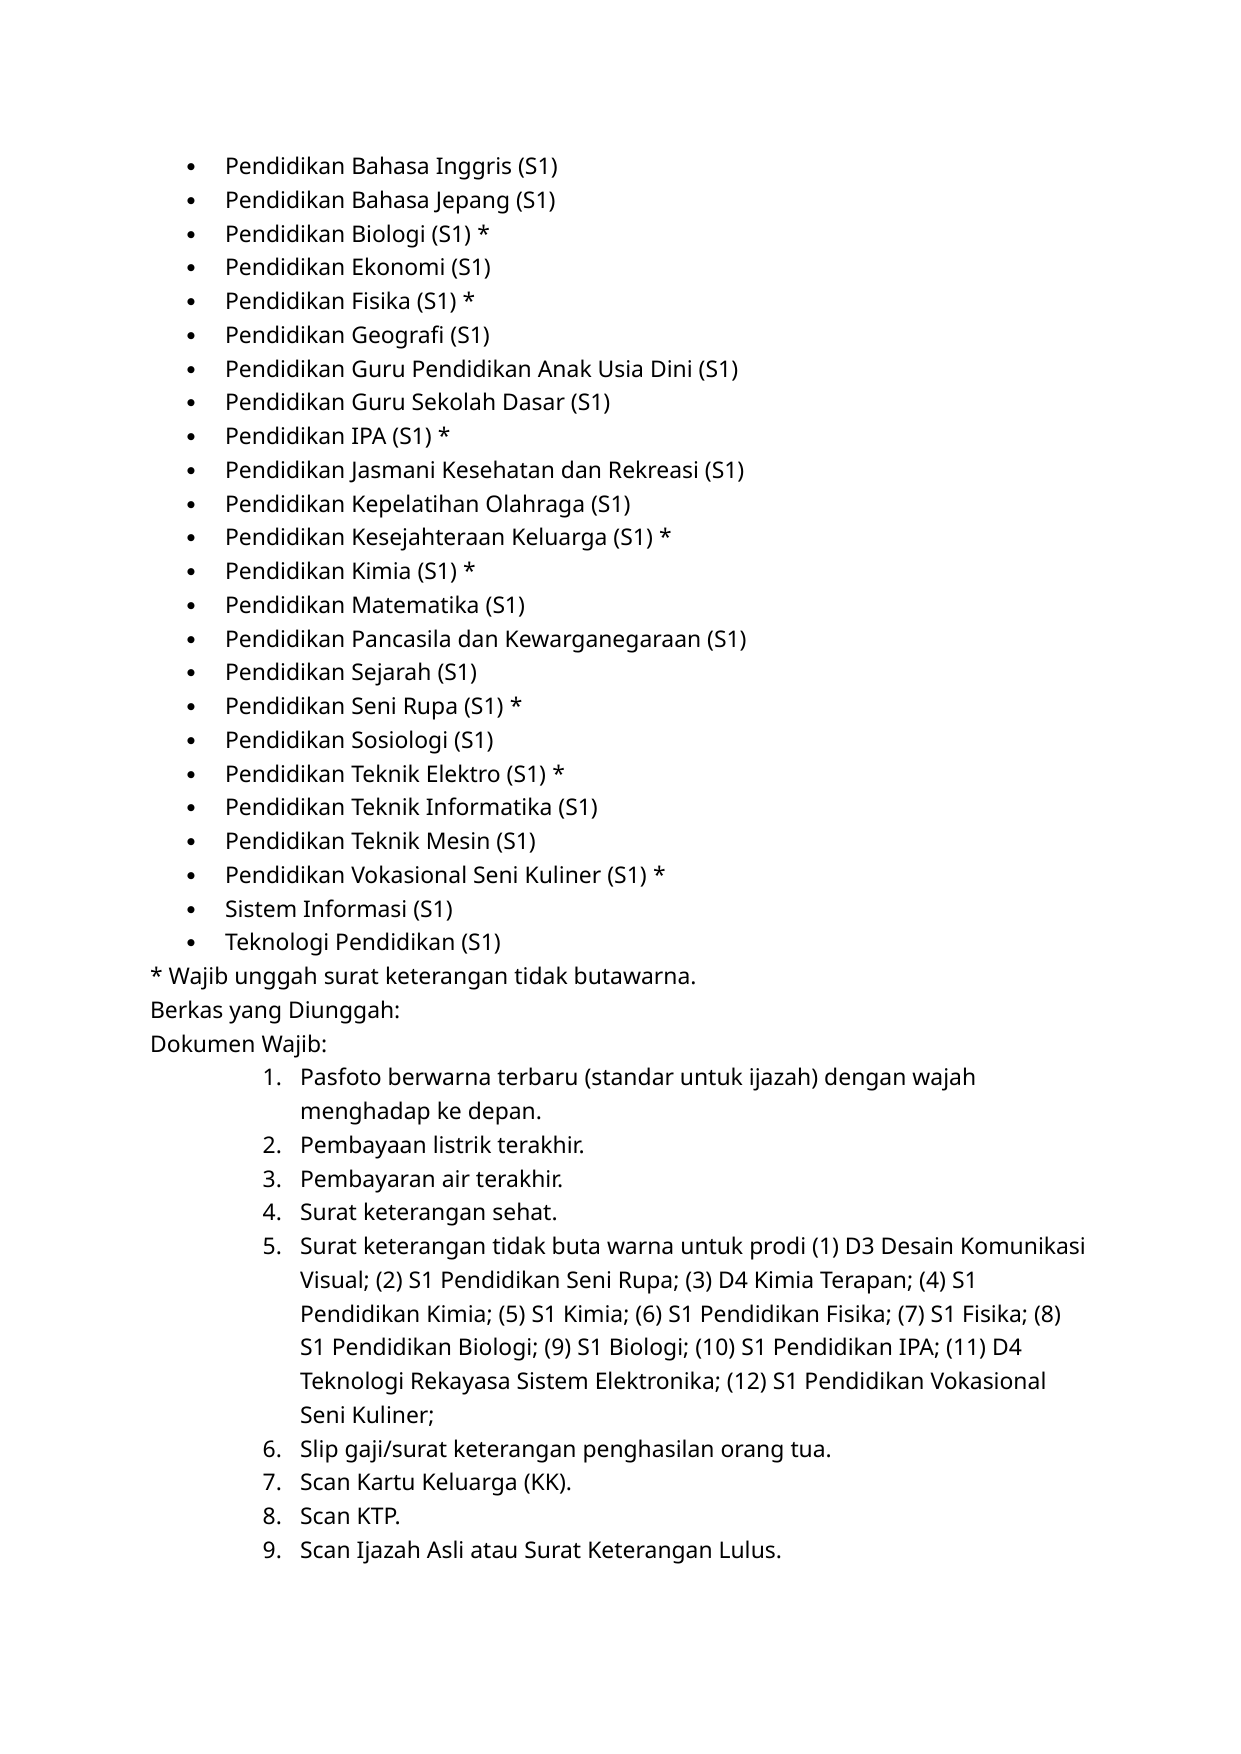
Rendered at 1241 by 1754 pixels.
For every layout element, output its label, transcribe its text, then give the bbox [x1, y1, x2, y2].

list Pendidikan Teknik Elektro (S1) * [187, 757, 1090, 789]
list Teknologi Pendidikan (S1) [187, 926, 1090, 957]
list Pendidikan Jasmani Kesehatan dan Rekreasi (S1) [187, 454, 1090, 485]
list Sistem Informasi (S1) [187, 892, 1090, 924]
list Scan KTP. [262, 1500, 1090, 1531]
list Pendidikan Kimia (S1) * [187, 555, 1090, 586]
list Pendidikan Sejarah (S1) [187, 656, 1090, 687]
list Pendidikan Vokasional Seni Kuliner (S1) * [187, 859, 1090, 890]
list Pendidikan Bahasa Jepang (S1) [187, 184, 1090, 215]
list Pendidikan Kepelatihan Olahraga (S1) [187, 487, 1090, 519]
list Scan Kartu Keluarga (KK). [262, 1466, 1090, 1497]
list Pendidikan Bahasa Inggris (S1) [187, 150, 1090, 181]
list Pendidikan Geografi (S1) [187, 319, 1090, 350]
text * Wajib unggah surat keterangan tidak butawarna. [150, 960, 1090, 991]
text Dokumen Wajib: [150, 1027, 1090, 1059]
list Pendidikan Kesejahteraan Keluarga (S1) * [187, 521, 1090, 552]
list Pendidikan Pancasila dan Kewarganegaraan (S1) [187, 622, 1090, 654]
list Pendidikan IPA (S1) * [187, 420, 1090, 451]
list Pendidikan Biologi (S1) * [187, 217, 1090, 249]
list Pendidikan Sosiologi (S1) [187, 724, 1090, 755]
list Pendidikan Teknik Informatika (S1) [187, 791, 1090, 822]
list Pendidikan Guru Sekolah Dasar (S1) [187, 386, 1090, 417]
list Pendidikan Teknik Mesin (S1) [187, 825, 1090, 856]
list Surat keterangan sehat. [262, 1196, 1090, 1227]
list Pendidikan Ekonomi (S1) [187, 251, 1090, 282]
list Pembayaran air terakhir. [262, 1162, 1090, 1194]
list Pendidikan Guru Pendidikan Anak Usia Dini (S1) [187, 352, 1090, 384]
list Surat keterangan tidak buta warna untuk prodi (1) D3 Desain Komunikasi Visual; (2) S1 Pendidikan Seni Rupa; (3) D4 Kimia Terapan; (4) S1 Pendidikan Kimia; (5) S1 Kimia; (6) S1 Pendidikan Fisika; (7) S1 Fisika; (8) S1 Pendidikan Biologi; (9) S1 Biologi; (10) S1 Pendidikan IPA; (11) D4 Teknologi Rekayasa Sistem Elektronika; (12) S1 Pendidikan Vokasional Seni Kuliner; [262, 1230, 1090, 1430]
list Slip gaji/surat keterangan penghasilan orang tua. [262, 1432, 1090, 1464]
list Pasfoto berwarna terbaru (standar untuk ijazah) dengan wajah menghadap ke depan. [262, 1061, 1090, 1126]
text Berkas yang Diunggah: [150, 994, 1090, 1025]
list Pendidikan Seni Rupa (S1) * [187, 690, 1090, 721]
list Scan Ijazah Asli atau Surat Keterangan Lulus. [262, 1534, 1090, 1565]
list Pendidikan Fisika (S1) * [187, 285, 1090, 316]
list Pendidikan Matematika (S1) [187, 589, 1090, 620]
list Pembayaan listrik terakhir. [262, 1129, 1090, 1160]
